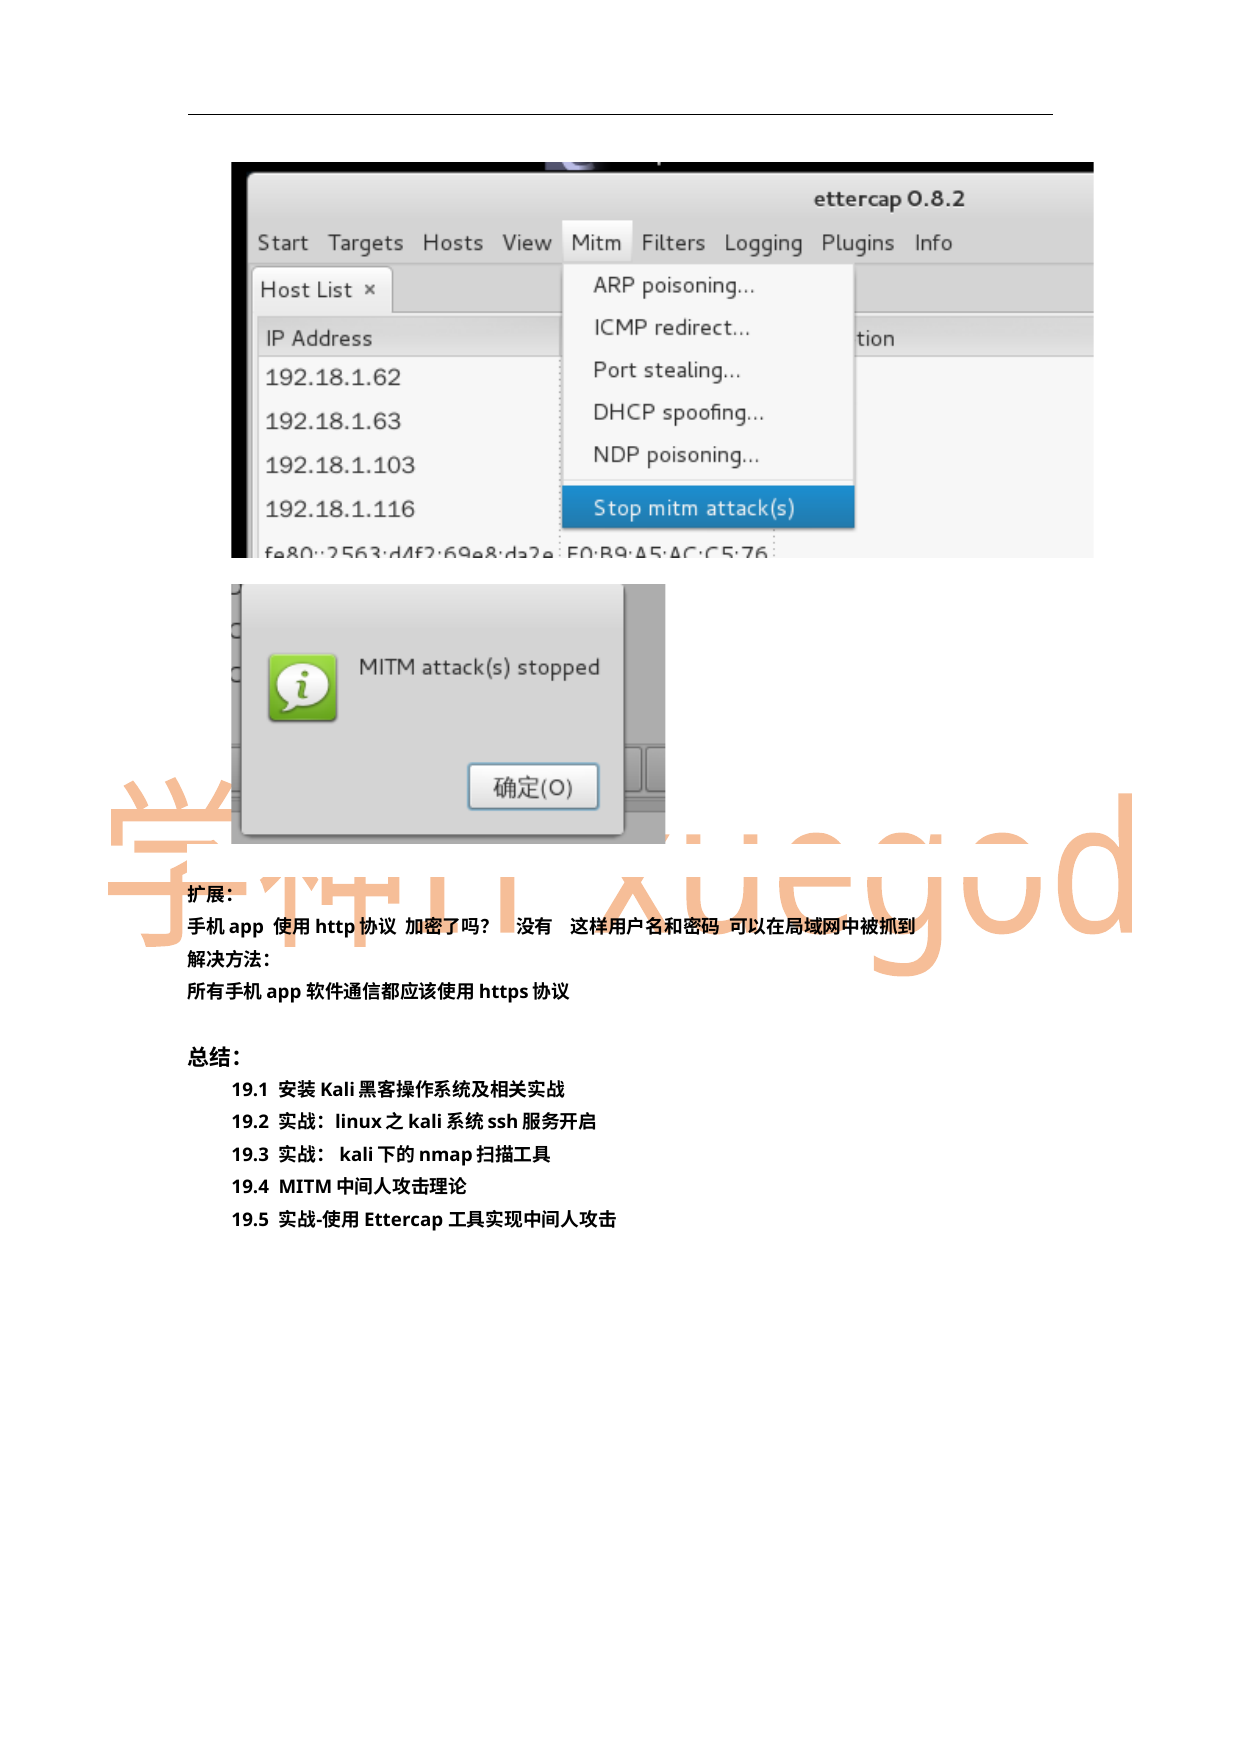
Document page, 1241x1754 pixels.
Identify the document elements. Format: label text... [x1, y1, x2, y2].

text 19.2 实战：linux之kali系统ssh服务开启 [187, 1104, 1053, 1137]
picture [231, 584, 666, 844]
text 所有手机app 软件通信都应该使用https协议 [187, 974, 1053, 1007]
text 19.5 实战-使用 Ettercap 工具实现中间人攻击 [187, 1202, 1053, 1234]
text 总结： [187, 1039, 1053, 1072]
text 19.4 MITM中间人攻击理论 [187, 1169, 1053, 1202]
picture [231, 162, 1094, 558]
text 19.1 安装Kali黑客操作系统及相关实战 [187, 1072, 1053, 1104]
text 手机app 使用http协议 加密了吗？ 没有 这样用户名和密码 可以在局域网中被抓到 [187, 909, 1053, 942]
text 解决方法： [187, 942, 1053, 974]
text 扩展： [187, 877, 1053, 909]
text 19.3 实战： kali下的nmap扫描工具 [187, 1137, 1053, 1169]
